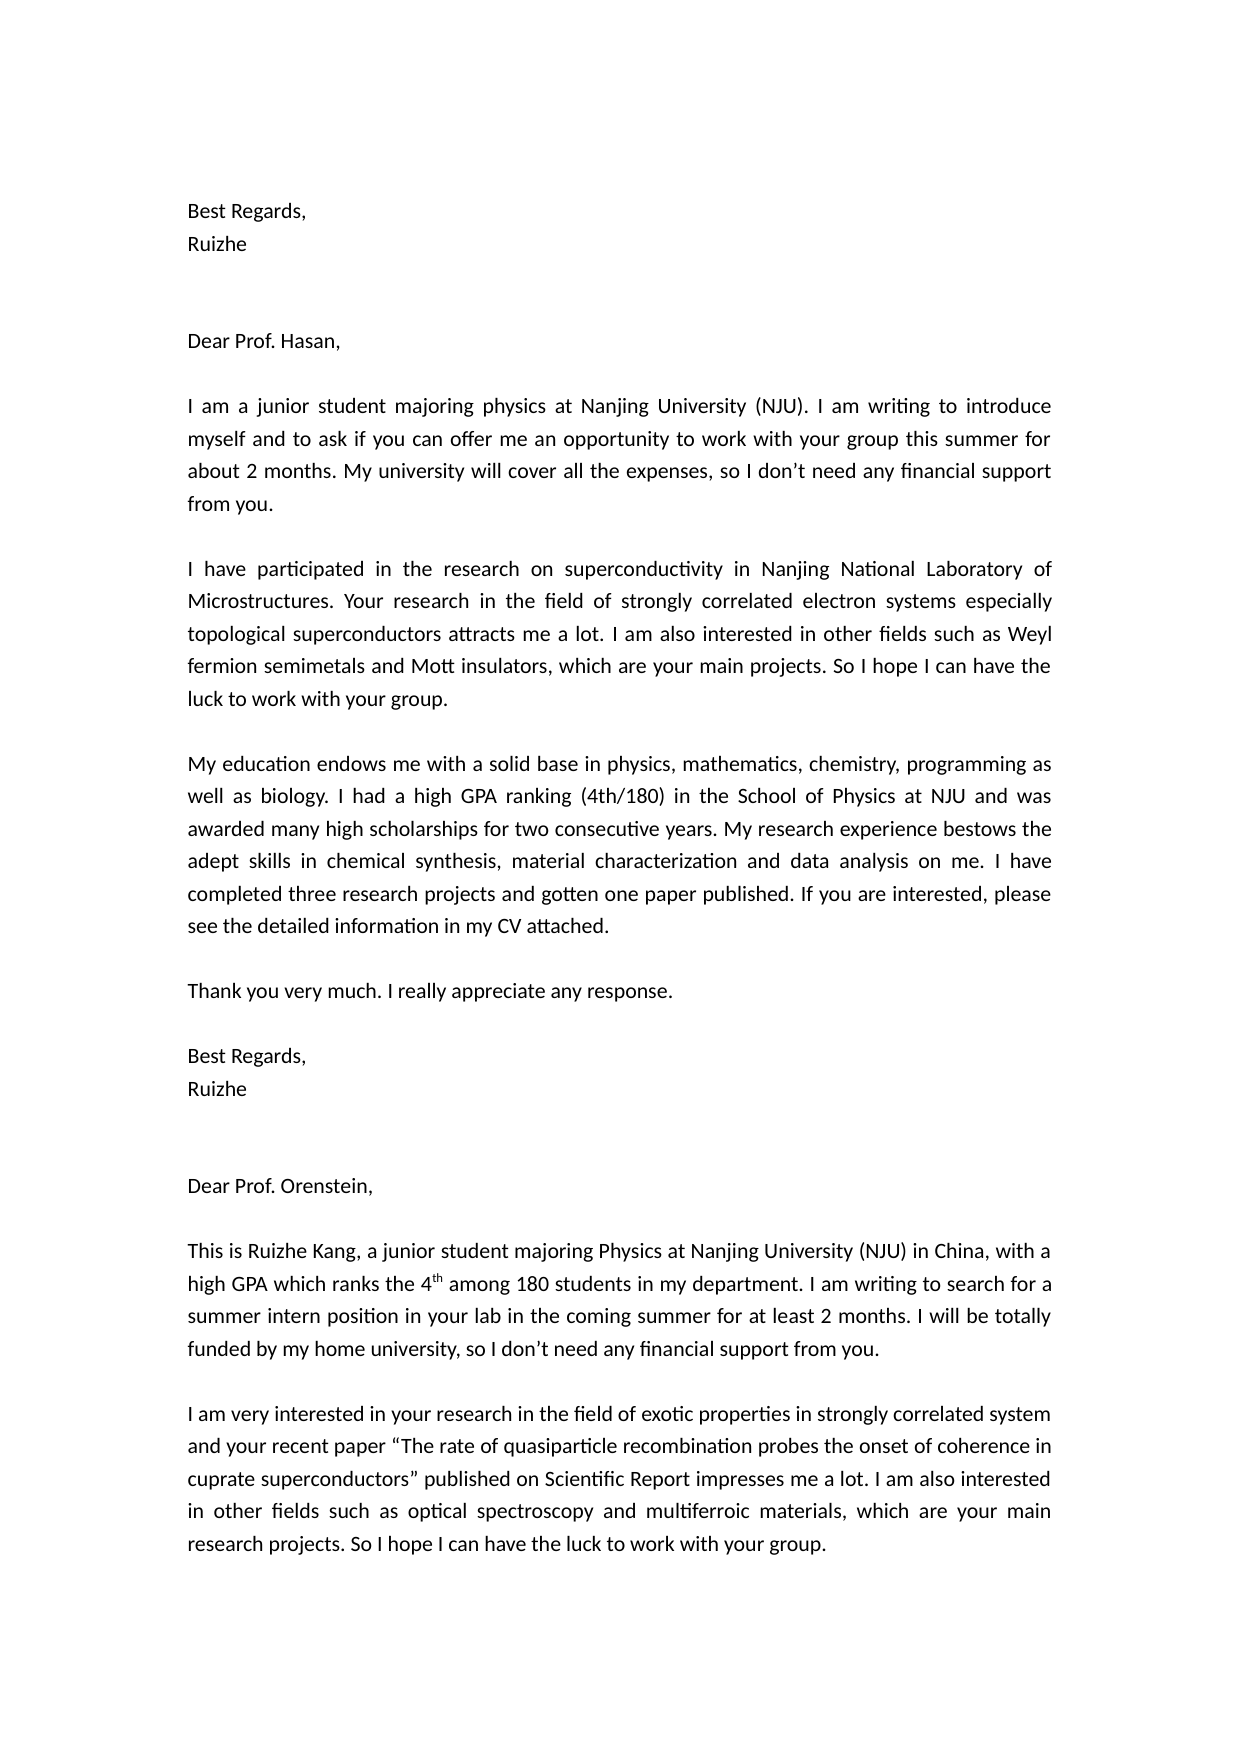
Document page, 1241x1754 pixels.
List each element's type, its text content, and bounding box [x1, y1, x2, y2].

text Thank you very much. I really appreciate any response. [187, 974, 1053, 1007]
text Dear Prof. Orenstein, [187, 1169, 1053, 1202]
text Dear Prof. Hasan, [187, 324, 1053, 357]
text I am very interested in your research in the field of exotic properties in strongly correlated system and your recent paper “The rate of quasiparticle recombination probes the onset of coherence in cuprate superconductors” published on Scientific Report impresses me a lot. I am also interested in other fields such as optical spectroscopy and multiferroic materials, which are your main research projects. So I hope I can have the luck to work with your group. [187, 1397, 1053, 1559]
text Ruizhe [187, 227, 1053, 259]
text I am a junior student majoring physics at Nanjing University (NJU). I am writing to introduce myself and to ask if you can offer me an opportunity to work with your group this summer for about 2 months. My university will cover all the expenses, so I don’t need any financial support from you. [187, 389, 1053, 519]
text Best Regards, [187, 194, 1053, 227]
text Ruizhe [187, 1072, 1053, 1104]
text My education endows me with a solid base in physics, mathematics, chemistry, programming as well as biology. I had a high GPA ranking (4th/180) in the School of Physics at NJU and was awarded many high scholarships for two consecutive years. My research experience bestows the adept skills in chemical synthesis, material characterization and data analysis on me. I have completed three research projects and gotten one paper published. If you are interested, please see the detailed information in my CV attached. [187, 747, 1053, 942]
text This is Ruizhe Kang, a junior student majoring Physics at Nanjing University (NJU) in China, with a high GPA which ranks the 4th among 180 students in my department. I am writing to search for a summer intern position in your lab in the coming summer for at least 2 months. I will be totally funded by my home university, so I don’t need any financial support from you. [187, 1234, 1053, 1364]
text I have participated in the research on superconductivity in Nanjing National Laboratory of Microstructures. Your research in the field of strongly correlated electron systems especially topological superconductors attracts me a lot. I am also interested in other fields such as Weyl fermion semimetals and Mott insulators, which are your main projects. So I hope I can have the luck to work with your group. [187, 552, 1053, 714]
text Best Regards, [187, 1039, 1053, 1072]
